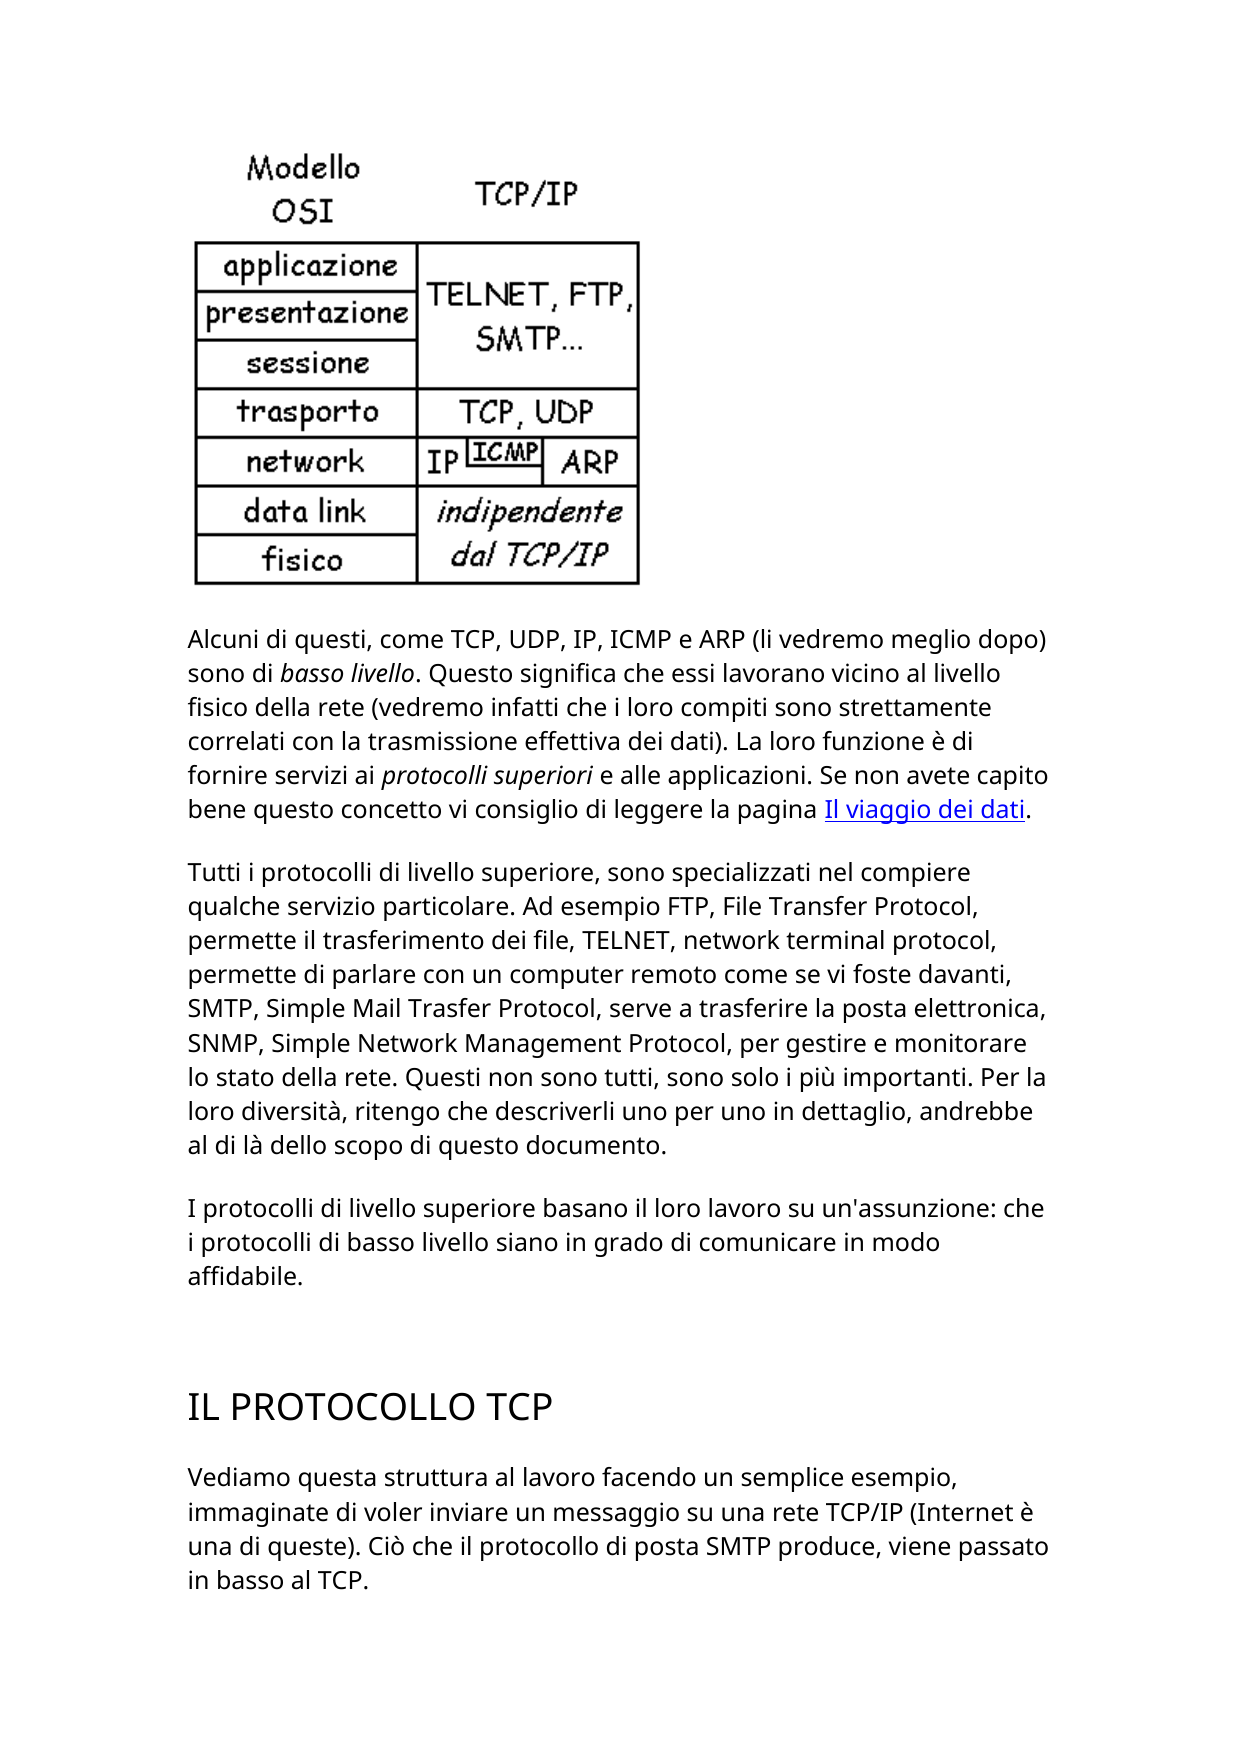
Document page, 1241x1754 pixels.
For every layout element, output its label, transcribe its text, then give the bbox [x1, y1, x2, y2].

text Alcuni di questi, come TCP, UDP, IP, ICMP e ARP (li vedremo meglio dopo) sono di basso livello. Questo significa che essi lavorano vicino al livello fisico della rete (vedremo infatti che i loro compiti sono strettamente correlati con la trasmissione effettiva dei dati). La loro funzione è di fornire servizi ai protocolli superiori e alle applicazioni. Se non avete capito bene questo concetto vi consiglio di leggere la pagina Il viaggio dei dati. [187, 621, 1053, 826]
text Vediamo questa struttura al lavoro facendo un semplice esempio, immaginate di voler inviare un messaggio su una rete TCP/IP (Internet è una di queste). Ciò che il protocollo di posta SMTP produce, viene passato in basso al TCP. [187, 1460, 1053, 1596]
text I protocolli di livello superiore basano il loro lavoro su un'assunzione: che i protocolli di basso livello siano in grado di comunicare in modo affidabile. [187, 1191, 1053, 1293]
picture [187, 150, 650, 593]
text IL PROTOCOLLO TCP [187, 1380, 1053, 1431]
text Tutti i protocolli di livello superiore, sono specializzati nel compiere qualche servizio particolare. Ad esempio FTP, File Transfer Protocol, permette il trasferimento dei file, TELNET, network terminal protocol, permette di parlare con un computer remoto come se vi foste davanti, SMTP, Simple Mail Trasfer Protocol, serve a trasferire la posta elettronica, SNMP, Simple Network Management Protocol, per gestire e monitorare lo stato della rete. Questi non sono tutti, sono solo i più importanti. Per la loro diversità, ritengo che descriverli uno per uno in dettaglio, andrebbe al di là dello scopo di questo documento. [187, 855, 1053, 1161]
